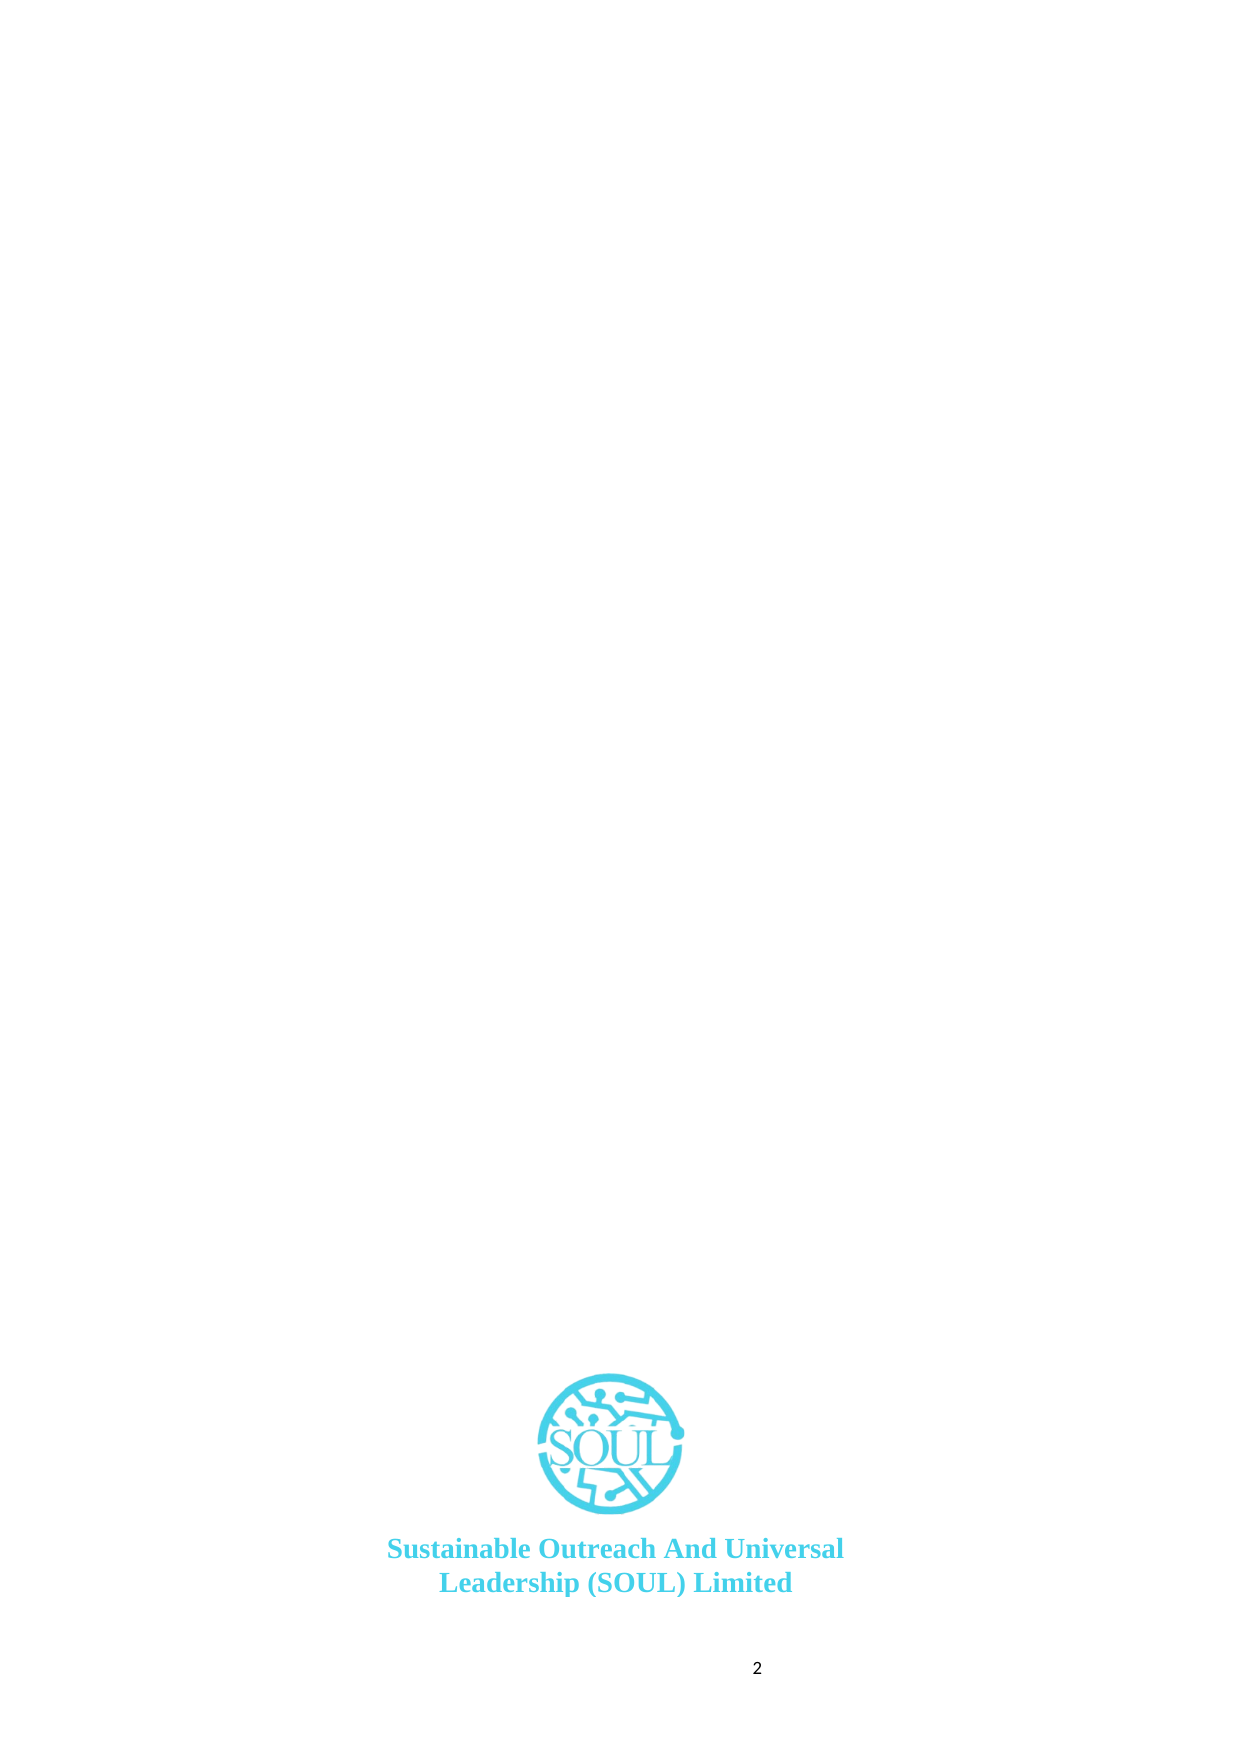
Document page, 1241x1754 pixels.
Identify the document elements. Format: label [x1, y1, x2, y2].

picture [535, 1373, 685, 1515]
